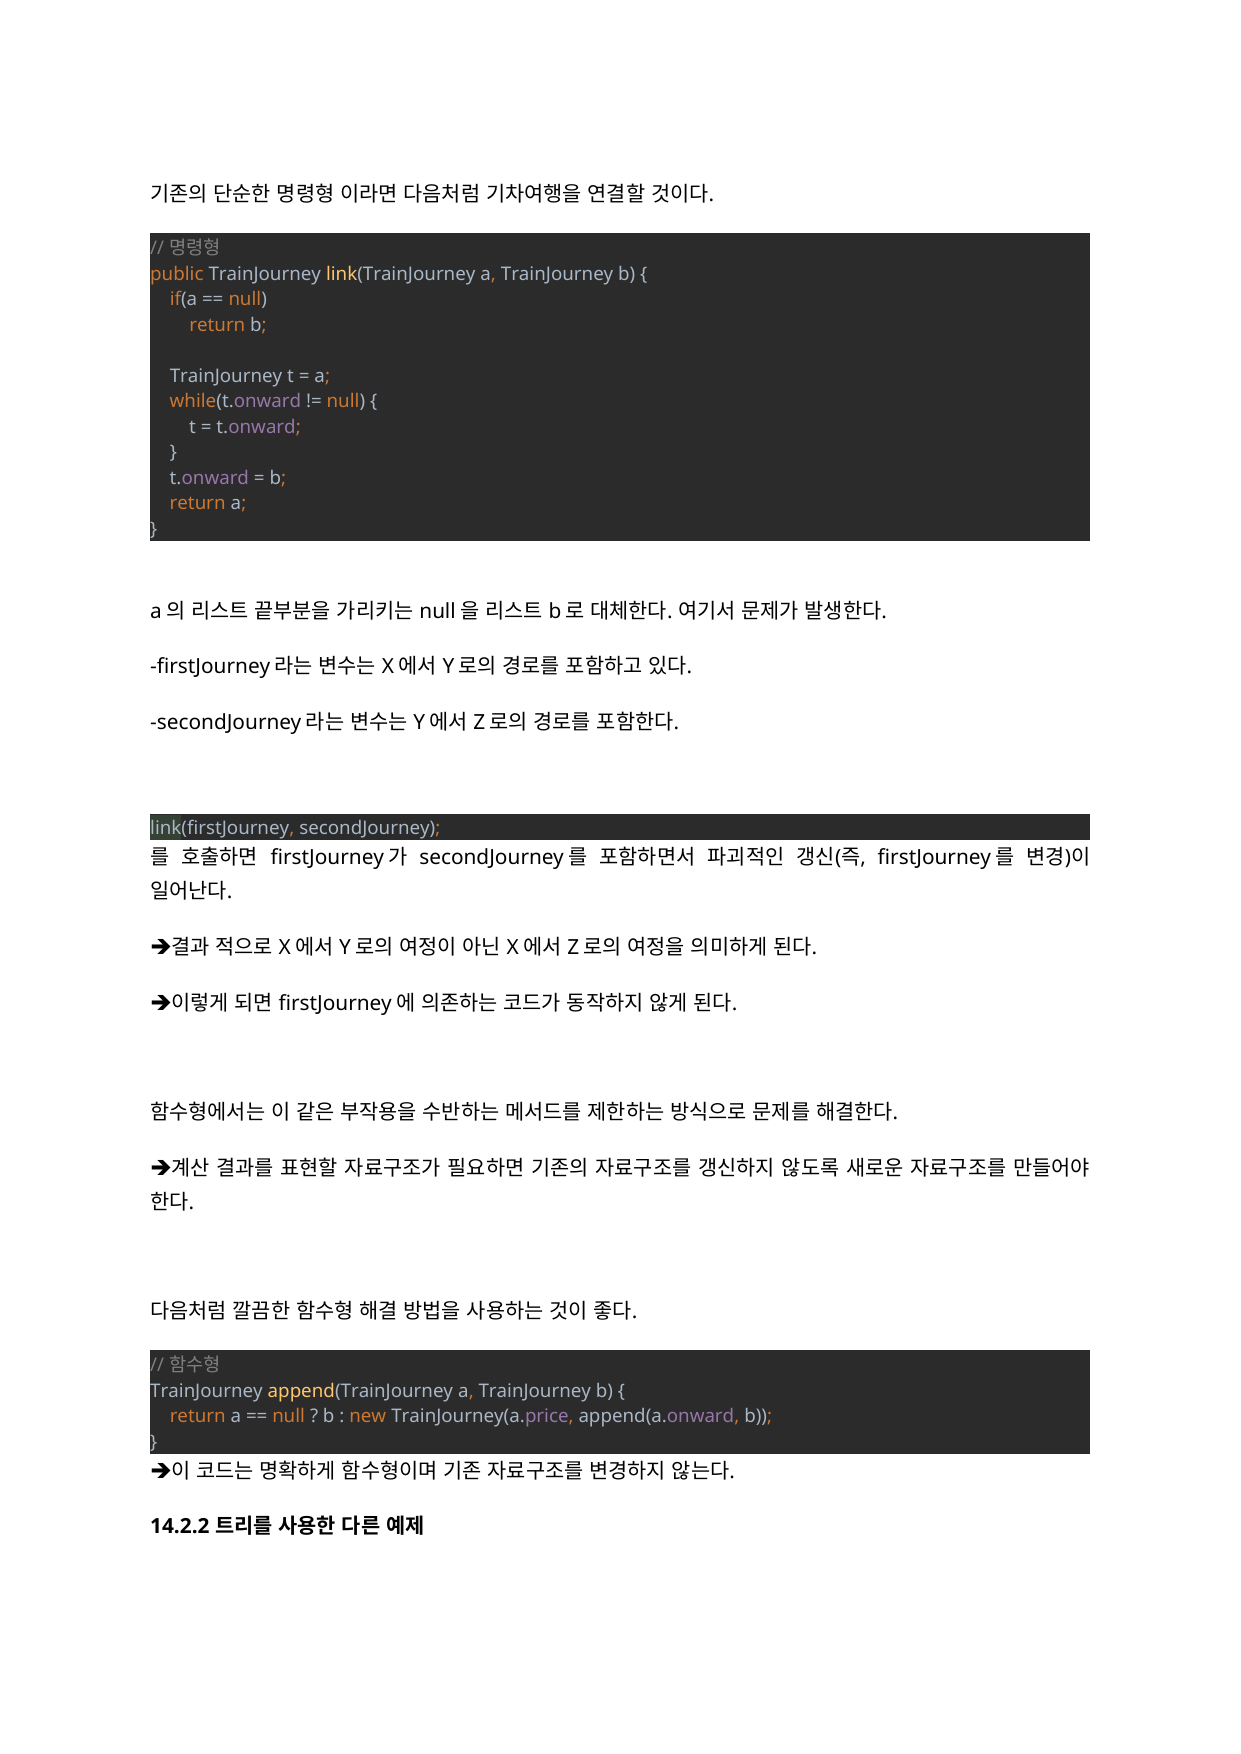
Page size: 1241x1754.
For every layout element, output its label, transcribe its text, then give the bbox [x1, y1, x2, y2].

text // 함수형 TrainJourney append(TrainJourney a, TrainJourney b) { return a == null ? b : new TrainJourney(a.price, append(a.onward, b)); } [150, 1350, 1090, 1454]
text 계산 결과를 표현할 자료구조가 필요하면 기존의 자료구조를 갱신하지 않도록 새로운 자료구조를 만들어야 한다. [150, 1151, 1090, 1216]
text link(firstJourney, secondJourney); [150, 814, 1090, 840]
text -secondJourney라는 변수는 Y에서 Z로의 경로를 포함한다. [150, 705, 1090, 736]
text -firstJourney라는 변수는 X에서 Y로의 경로를 포함하고 있다. [150, 650, 1090, 680]
text 기존의 단순한 명령형 이라면 다음처럼 기차여행을 연결할 것이다. [150, 177, 1090, 207]
text a의 리스트 끝부분을 가리키는 null을 리스트 b로 대체한다. 여기서 문제가 발생한다. [150, 594, 1090, 624]
text 다음처럼 깔끔한 함수형 해결 방법을 사용하는 것이 좋다. [150, 1294, 1090, 1325]
text 이렇게 되면 firstJourney에 의존하는 코드가 동작하지 않게 된다. [150, 986, 1090, 1016]
text 를 호출하면 firstJourney가 secondJourney를 포함하면서 파괴적인 갱신(즉, firstJourney를 변경)이 일어난다. [150, 840, 1090, 905]
text 함수형에서는 이 같은 부작용을 수반하는 메서드를 제한하는 방식으로 문제를 해결한다. [150, 1095, 1090, 1125]
text 14.2.2 트리를 사용한 다른 예제 [150, 1509, 1090, 1540]
text 이 코드는 명확하게 함수형이며 기존 자료구조를 변경하지 않는다. [150, 1454, 1090, 1484]
text // 명령형 public TrainJourney link(TrainJourney a, TrainJourney b) { if(a == null) return b; TrainJourney t = a; while(t.onward != null) { t = t.onward; } t.onward = b; return a; } [150, 233, 1090, 541]
text 결과 적으로 X에서 Y로의 여정이 아닌 X에서 Z로의 여정을 의미하게 된다. [150, 930, 1090, 961]
